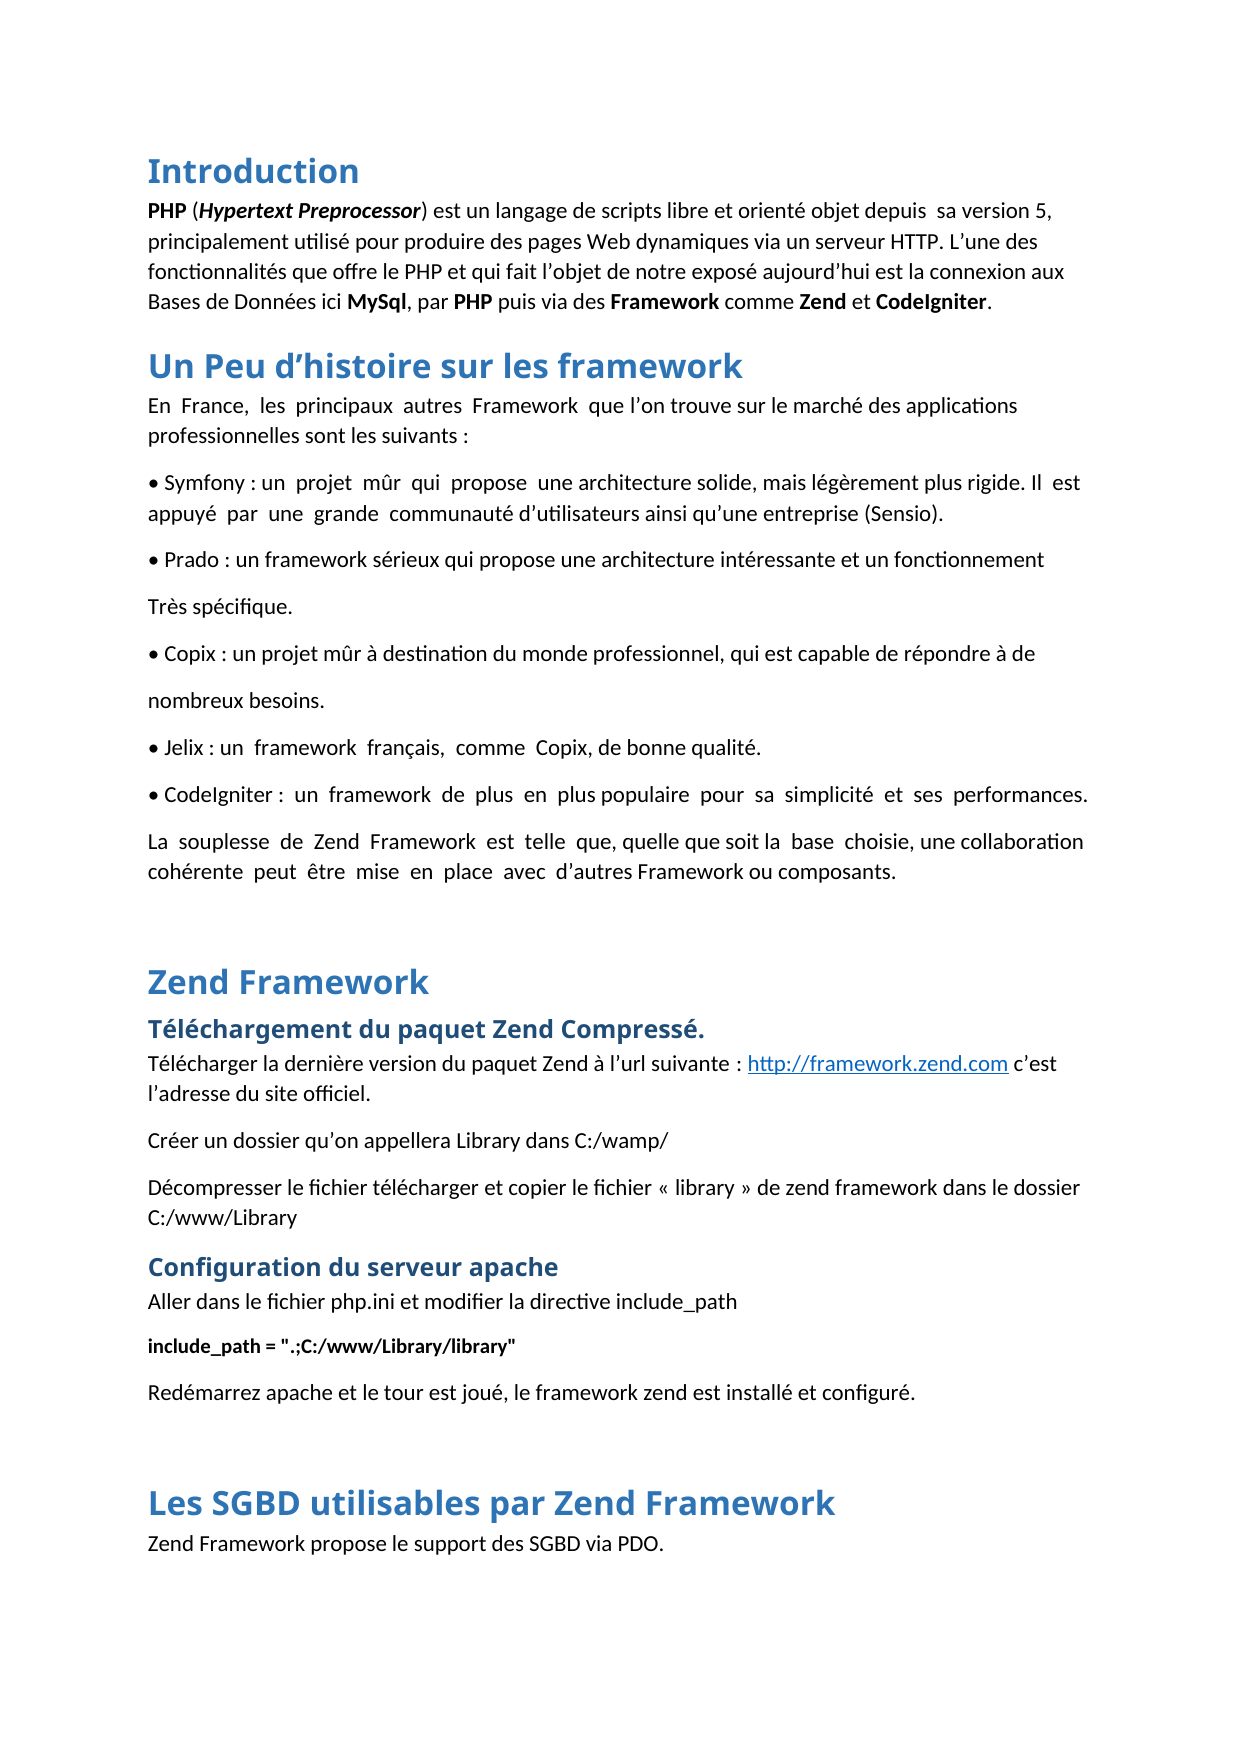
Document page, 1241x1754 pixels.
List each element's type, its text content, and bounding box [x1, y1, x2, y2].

text • CodeIgniter : un framework de plus en plus populaire pour sa simplicité et ses performances. [148, 780, 1093, 808]
text • Symfony : un projet mûr qui propose une architecture solide, mais légèrement plus rigide. Il est appuyé par une grande communauté d’utilisateurs ainsi qu’une entreprise (Sensio). [148, 468, 1093, 527]
subtitle Zend Framework [148, 959, 1093, 1004]
text Aller dans le fichier php.ini et modifier la directive include_path [148, 1287, 1093, 1315]
text Redémarrez apache et le tour est joué, le framework zend est installé et configuré. [148, 1378, 1093, 1406]
subtitle Téléchargement du paquet Zend Compressé. [148, 1012, 1093, 1046]
text • Copix : un projet mûr à destination du monde professionnel, qui est capable de répondre à de [148, 639, 1093, 667]
text PHP (Hypertext Preprocessor) est un langage de scripts libre et orienté objet depuis sa version 5, principalement utilisé pour produire des pages Web dynamiques via un serveur HTTP. L’une des fonctionnalités que offre le PHP et qui fait l’objet de notre exposé aujourd’hui est la connexion aux Bases de Données ici MySql, par PHP puis via des Framework comme Zend et CodeIgniter. [148, 197, 1093, 315]
text Créer un dossier qu’on appellera Library dans C:/wamp/ [148, 1126, 1093, 1154]
text Zend Framework propose le support des SGBD via PDO. [148, 1529, 1093, 1557]
text La souplesse de Zend Framework est telle que, quelle que soit la base choisie, une collaboration cohérente peut être mise en place avec d’autres Framework ou composants. [148, 827, 1093, 885]
text include_path = ".;C:/www/Library/library" [148, 1334, 1093, 1359]
subtitle Un Peu d’histoire sur les framework [148, 342, 1093, 388]
text En France, les principaux autres Framework que l’on trouve sur le marché des applications professionnelles sont les suivants : [148, 391, 1093, 449]
text Très spécifique. [148, 592, 1093, 620]
text • Jelix : un framework français, comme Copix, de bonne qualité. [148, 733, 1093, 761]
text Décompresser le fichier télécharger et copier le fichier « library » de zend framework dans le dossier C:/www/Library [148, 1173, 1093, 1231]
subtitle Configuration du serveur apache [148, 1250, 1093, 1284]
text • Prado : un framework sérieux qui propose une architecture intéressante et un fonctionnement [148, 546, 1093, 573]
text Télécharger la dernière version du paquet Zend à l’url suivante : http://framework.zend.com c’est l’adresse du site officiel. [148, 1049, 1093, 1107]
text nombreux besoins. [148, 686, 1093, 714]
subtitle Introduction [148, 148, 1093, 193]
subtitle Les SGBD utilisables par Zend Framework [148, 1480, 1093, 1525]
